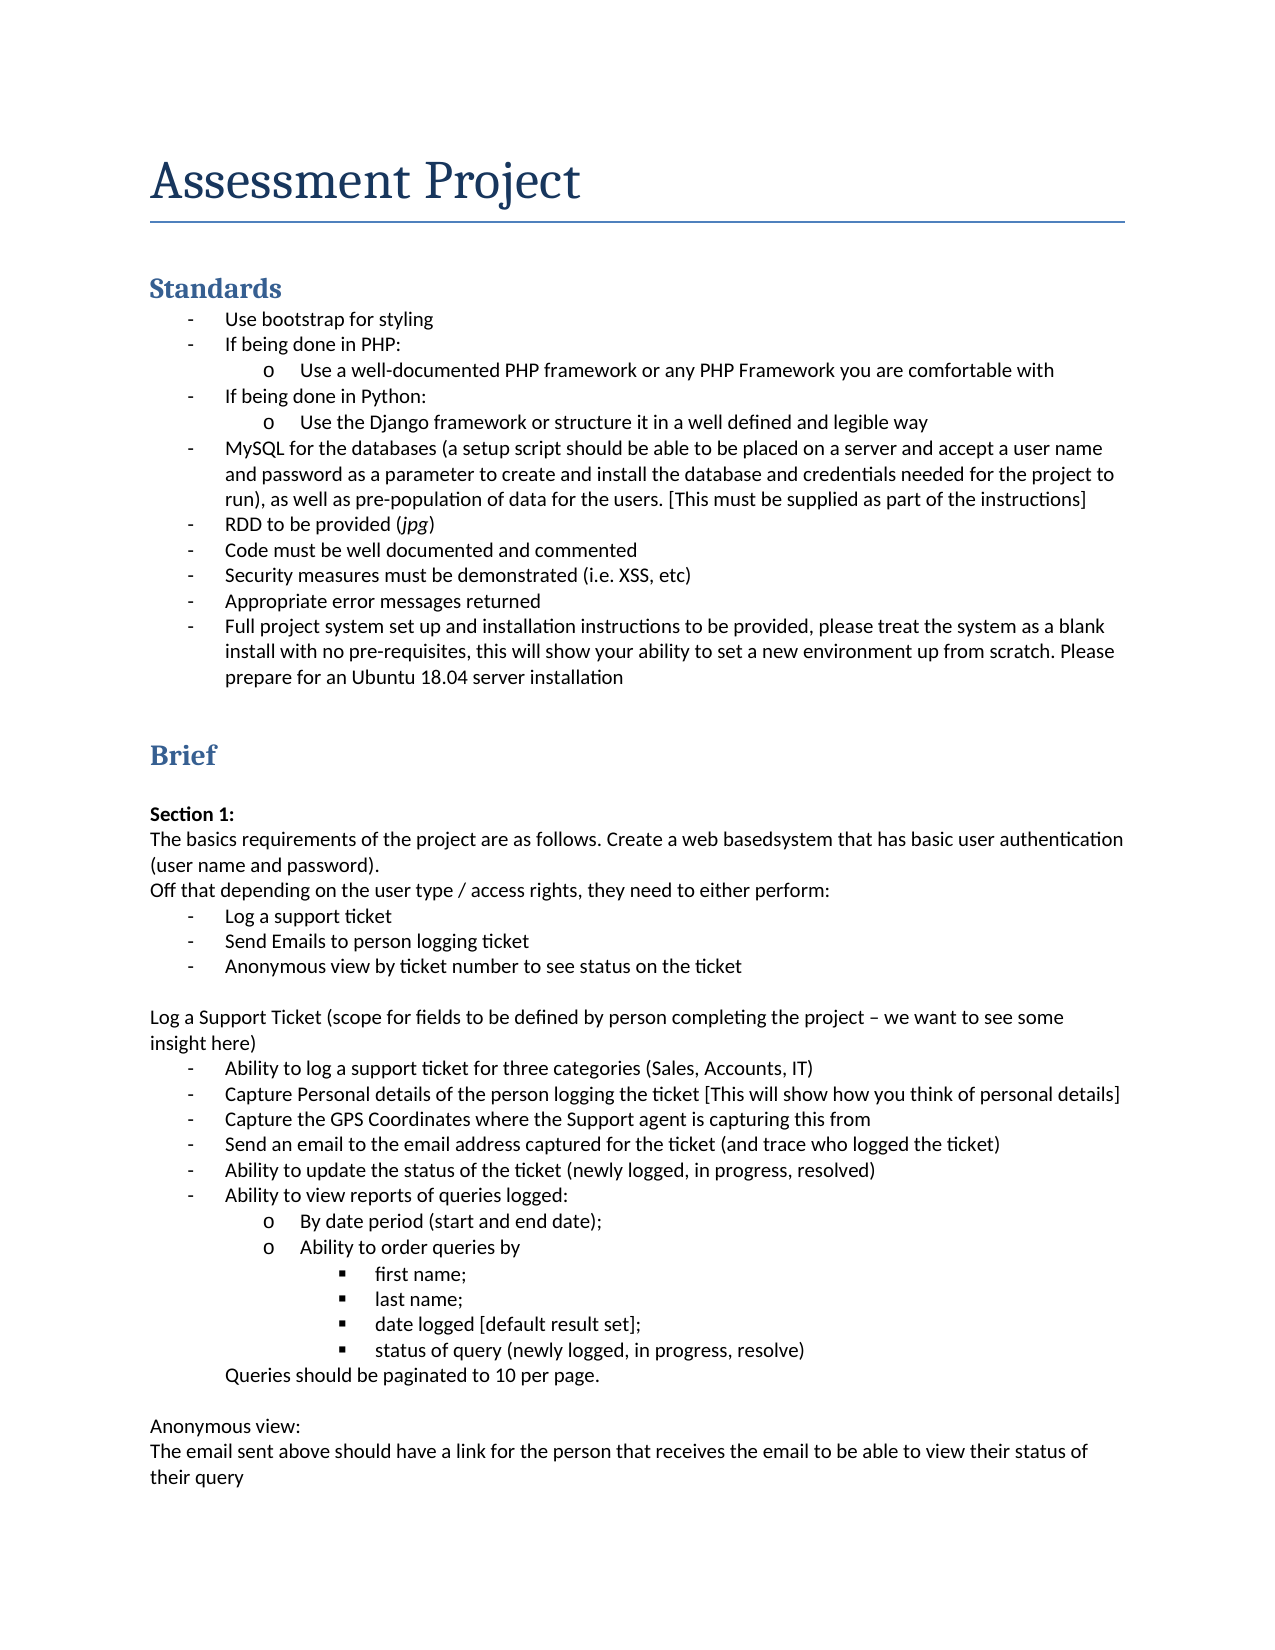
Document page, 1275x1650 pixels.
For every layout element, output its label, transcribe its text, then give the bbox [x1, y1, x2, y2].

list If being done in Python: [187, 383, 1125, 409]
list Security measures must be demonstrated (i.e. XSS, etc) [187, 562, 1125, 588]
text Off that depending on the user type / access rights, they need to either perform: [150, 877, 1125, 903]
title Assessment Project [150, 150, 1125, 221]
text The basics requirements of the project are as follows. Create a web basedsystem that has basic user authentication (user name and password). [150, 827, 1125, 877]
list Use a well-documented PHP framework or any PHP Framework you are comfortable with [262, 357, 1125, 383]
list Code must be well documented and commented [187, 537, 1125, 562]
list last name; [337, 1286, 1125, 1312]
text Log a Support Ticket (scope for fields to be defined by person completing the project – we want to see some insight here) [150, 1004, 1125, 1055]
text Section 1: [150, 801, 1125, 827]
list Full project system set up and installation instructions to be provided, please treat the system as a blank install with no pre-requisites, this will show your ability to set a new environment up from scratch. Please prepare for an Ubuntu 18.04 server installation [187, 613, 1125, 689]
list Ability to view reports of queries logged: [187, 1182, 1125, 1208]
list By date period (start and end date); [262, 1208, 1125, 1234]
text Queries should be paginated to 10 per page. [150, 1362, 1125, 1388]
list Use the Django framework or structure it in a well defined and legible way [262, 409, 1125, 435]
list Send Emails to person logging ticket [187, 928, 1125, 954]
list Ability to log a support ticket for three categories (Sales, Accounts, IT) [187, 1055, 1125, 1081]
list If being done in PHP: [187, 332, 1125, 357]
list RDD to be provided (jpg) [187, 512, 1125, 537]
list first name; [337, 1261, 1125, 1286]
subtitle Standards [150, 273, 1125, 306]
list Use bootstrap for styling [187, 306, 1125, 332]
text The email sent above should have a link for the person that receives the email to be able to view their status of their query [150, 1439, 1125, 1489]
list status of query (newly logged, in progress, resolve) [337, 1337, 1125, 1362]
list MySQL for the databases (a setup script should be able to be placed on a server and accept a user name and password as a parameter to create and install the database and credentials needed for the project to run), as well as pre-population of data for the users. [This must be supplied as part of the instructions] [187, 435, 1125, 512]
list Ability to update the status of the ticket (newly logged, in progress, resolved) [187, 1157, 1125, 1182]
list Capture Personal details of the person logging the ticket [This will show how you think of personal details] [187, 1081, 1125, 1106]
text Anonymous view: [150, 1413, 1125, 1439]
list Send an email to the email address captured for the ticket (and trace who logged the ticket) [187, 1132, 1125, 1157]
list Ability to order queries by [262, 1234, 1125, 1261]
list Anonymous view by ticket number to see status on the ticket [187, 954, 1125, 979]
list date logged [default result set]; [337, 1312, 1125, 1337]
list Log a support ticket [187, 903, 1125, 928]
subtitle Brief [150, 739, 1125, 773]
list Capture the GPS Coordinates where the Support agent is capturing this from [187, 1106, 1125, 1132]
list Appropriate error messages returned [187, 588, 1125, 613]
